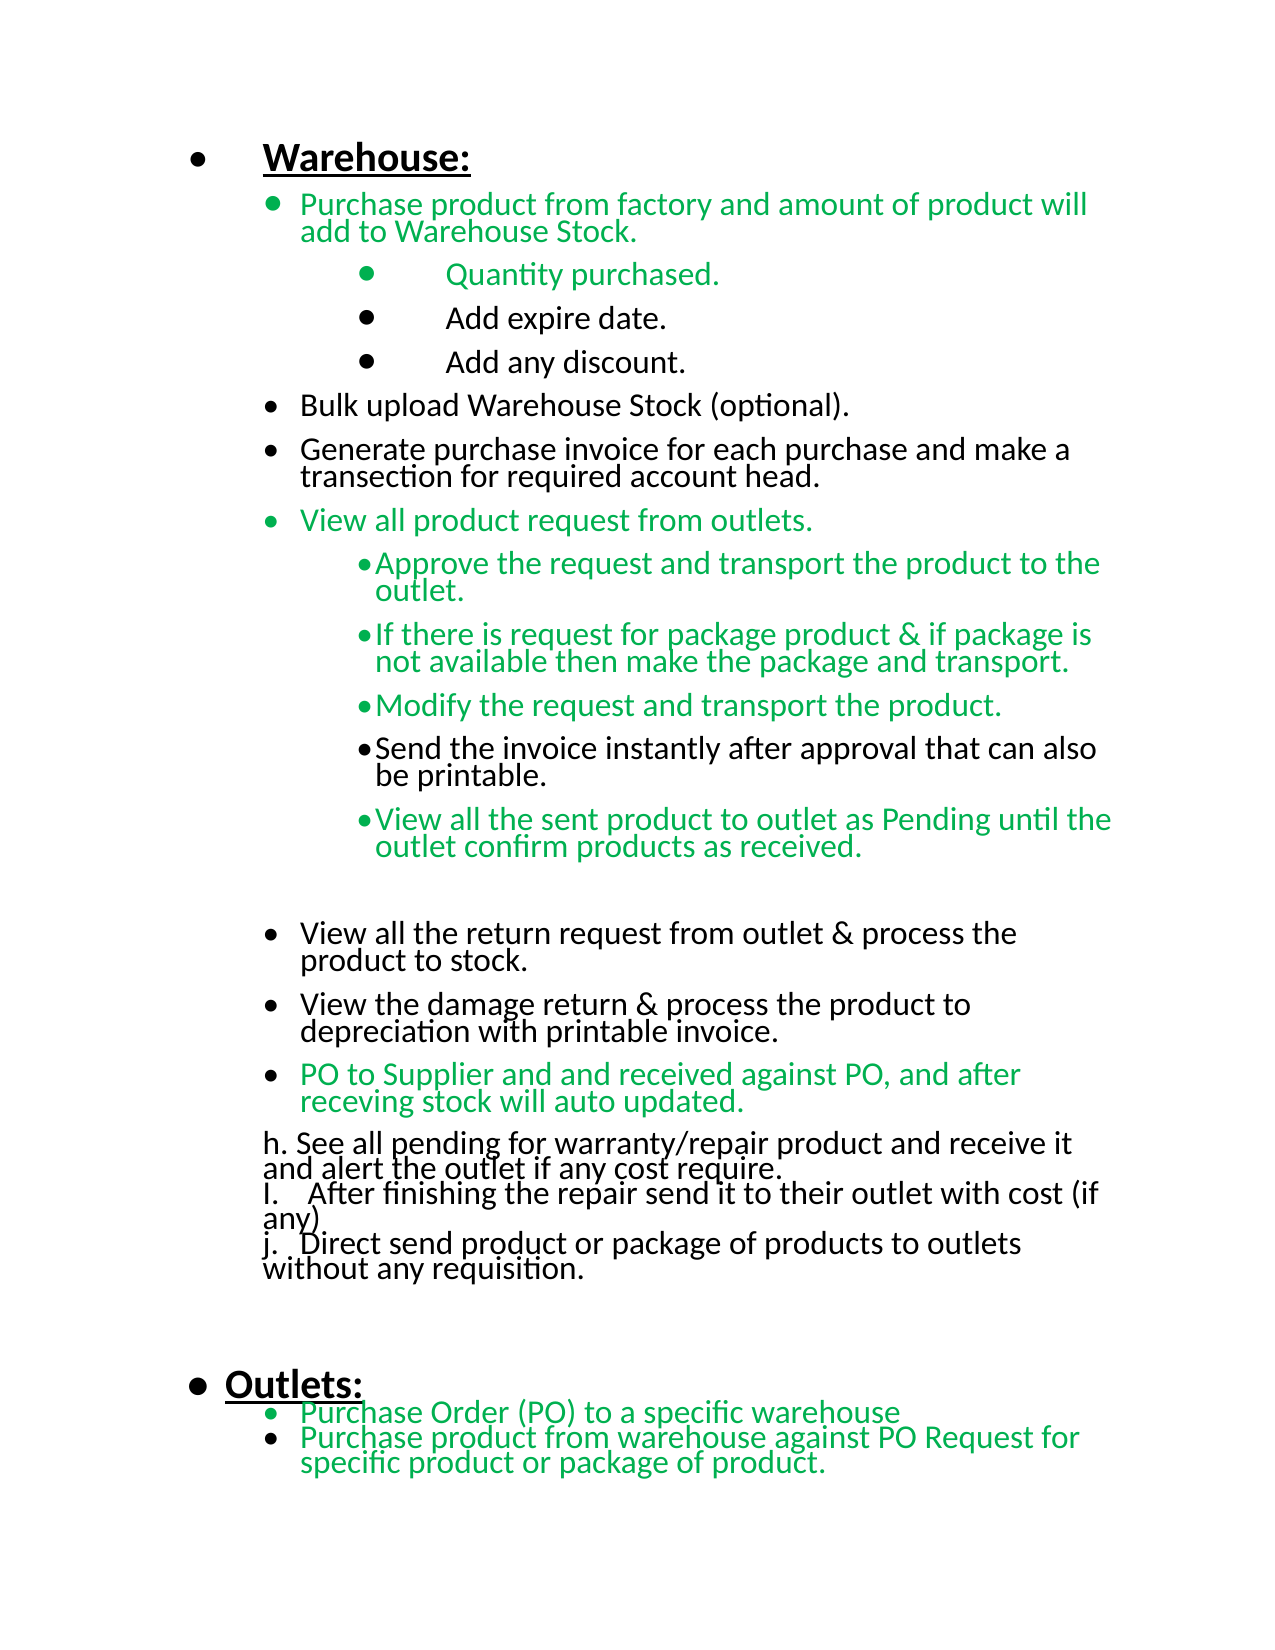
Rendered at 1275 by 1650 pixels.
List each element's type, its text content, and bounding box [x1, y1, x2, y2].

list View all product request from outlets. [262, 509, 1125, 536]
list Bulk upload Warehouse Stock (optional). [262, 395, 1125, 422]
list Modify the request and transport the product. [356, 694, 462, 721]
list If there is request for package product & if package is not available then make the package and transport. [356, 624, 1125, 678]
text I. After finishing the repair send it to their outlet with cost (if any) [262, 1185, 1125, 1235]
list View the damage return & process the product to depreciation with printable invoice. [262, 993, 1125, 1047]
text h. See all pending for warranty/repair product and receive it and alert the outlet if any cost require. [262, 1135, 1125, 1185]
list PO to Supplier and and received against PO, and after receving stock will auto updated. [262, 1064, 1125, 1118]
list Send the invoice instantly after approval that can also be printable. [356, 738, 1125, 792]
list Approve the request and transport the product to the outlet. [356, 553, 1125, 607]
list View all the return request from outlet & process the product to stock. [262, 923, 1125, 977]
list View all the sent product to outlet as Pending until the outlet confirm products as received. [356, 809, 1125, 863]
list Outlets: [187, 1378, 1125, 1403]
list Purchase product from warehouse against PO Request for specific product or package of product. [262, 1428, 1125, 1478]
text j. Direct send product or package of products to outlets without any requisition. [262, 1235, 1125, 1285]
list Warehouse: [187, 150, 1125, 177]
list Purchase Order (PO) to a specific warehouse [262, 1403, 1125, 1428]
list Purchase product from factory and amount of product will add to Warehouse Stock. [262, 194, 1125, 248]
list Quantity purchased. [356, 264, 1125, 291]
list Add any discount. [356, 352, 1125, 378]
list Modify the request and transport the product. [452, 694, 1125, 721]
list Add expire date. [356, 308, 1125, 335]
list Generate purchase invoice for each purchase and make a transection for required account head. [262, 439, 1125, 493]
